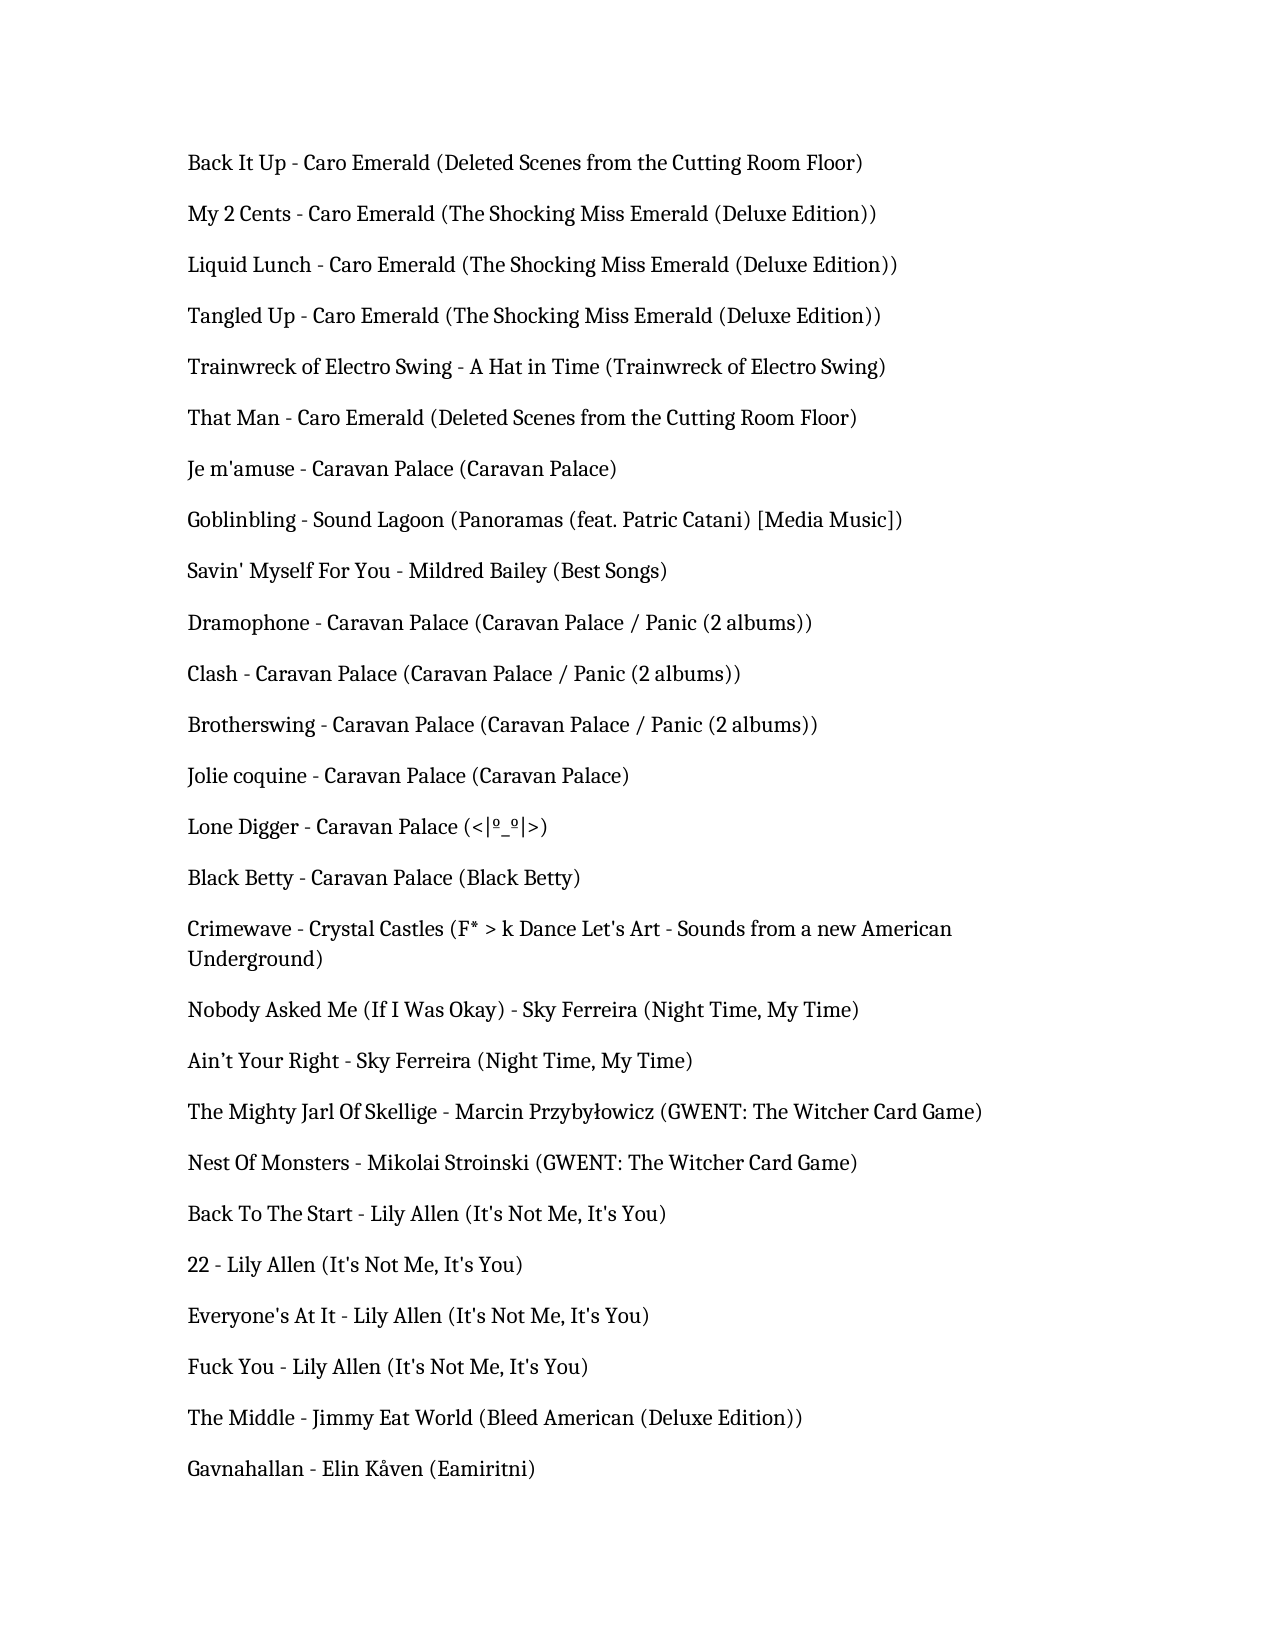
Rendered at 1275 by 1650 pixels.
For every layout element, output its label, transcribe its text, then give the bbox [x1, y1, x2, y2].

text Dramophone - Caravan Palace (Caravan Palace / Panic (2 albums)) [187, 609, 1087, 636]
text Savin' Myself For You - Mildred Bailey (Best Songs) [187, 558, 1087, 585]
text Lone Digger - Caravan Palace (<|º_º|>) [187, 813, 1087, 840]
text Tangled Up - Caro Emerald (The Shocking Miss Emerald (Deluxe Edition)) [187, 303, 1087, 329]
text Clash - Caravan Palace (Caravan Palace / Panic (2 albums)) [187, 660, 1087, 687]
text Back To The Start - Lily Allen (It's Not Me, It's You) [187, 1201, 1087, 1227]
text Fuck You - Lily Allen (It's Not Me, It's You) [187, 1354, 1087, 1381]
text Nobody Asked Me (If I Was Okay) - Sky Ferreira (Night Time, My Time) [187, 997, 1087, 1023]
text Everyone's At It - Lily Allen (It's Not Me, It's You) [187, 1303, 1087, 1329]
text Je m'amuse - Caravan Palace (Caravan Palace) [187, 456, 1087, 483]
text Goblinbling - Sound Lagoon (Panoramas (feat. Patric Catani) [Media Music]) [187, 507, 1087, 534]
text Ain’t Your Right - Sky Ferreira (Night Time, My Time) [187, 1048, 1087, 1074]
text Gavnahallan - Elin Kåven (Eamiritni) [187, 1456, 1087, 1483]
text Jolie coquine - Caravan Palace (Caravan Palace) [187, 762, 1087, 789]
text That Man - Caro Emerald (Deleted Scenes from the Cutting Room Floor) [187, 405, 1087, 432]
text Crimewave - Crystal Castles (F* > k Dance Let's Art - Sounds from a new American Underground) [187, 916, 1087, 972]
text Liquid Lunch - Caro Emerald (The Shocking Miss Emerald (Deluxe Edition)) [187, 252, 1087, 278]
text Black Betty - Caravan Palace (Black Betty) [187, 864, 1087, 891]
text The Mighty Jarl Of Skellige - Marcin Przybyłowicz (GWENT: The Witcher Card Game) [187, 1099, 1087, 1125]
text Back It Up - Caro Emerald (Deleted Scenes from the Cutting Room Floor) [187, 150, 1087, 176]
text My 2 Cents - Caro Emerald (The Shocking Miss Emerald (Deluxe Edition)) [187, 201, 1087, 227]
text 22 - Lily Allen (It's Not Me, It's You) [187, 1252, 1087, 1278]
text Brotherswing - Caravan Palace (Caravan Palace / Panic (2 albums)) [187, 711, 1087, 738]
text Trainwreck of Electro Swing - A Hat in Time (Trainwreck of Electro Swing) [187, 354, 1087, 381]
text Nest Of Monsters - Mikolai Stroinski (GWENT: The Witcher Card Game) [187, 1150, 1087, 1176]
text The Middle - Jimmy Eat World (Bleed American (Deluxe Edition)) [187, 1405, 1087, 1432]
